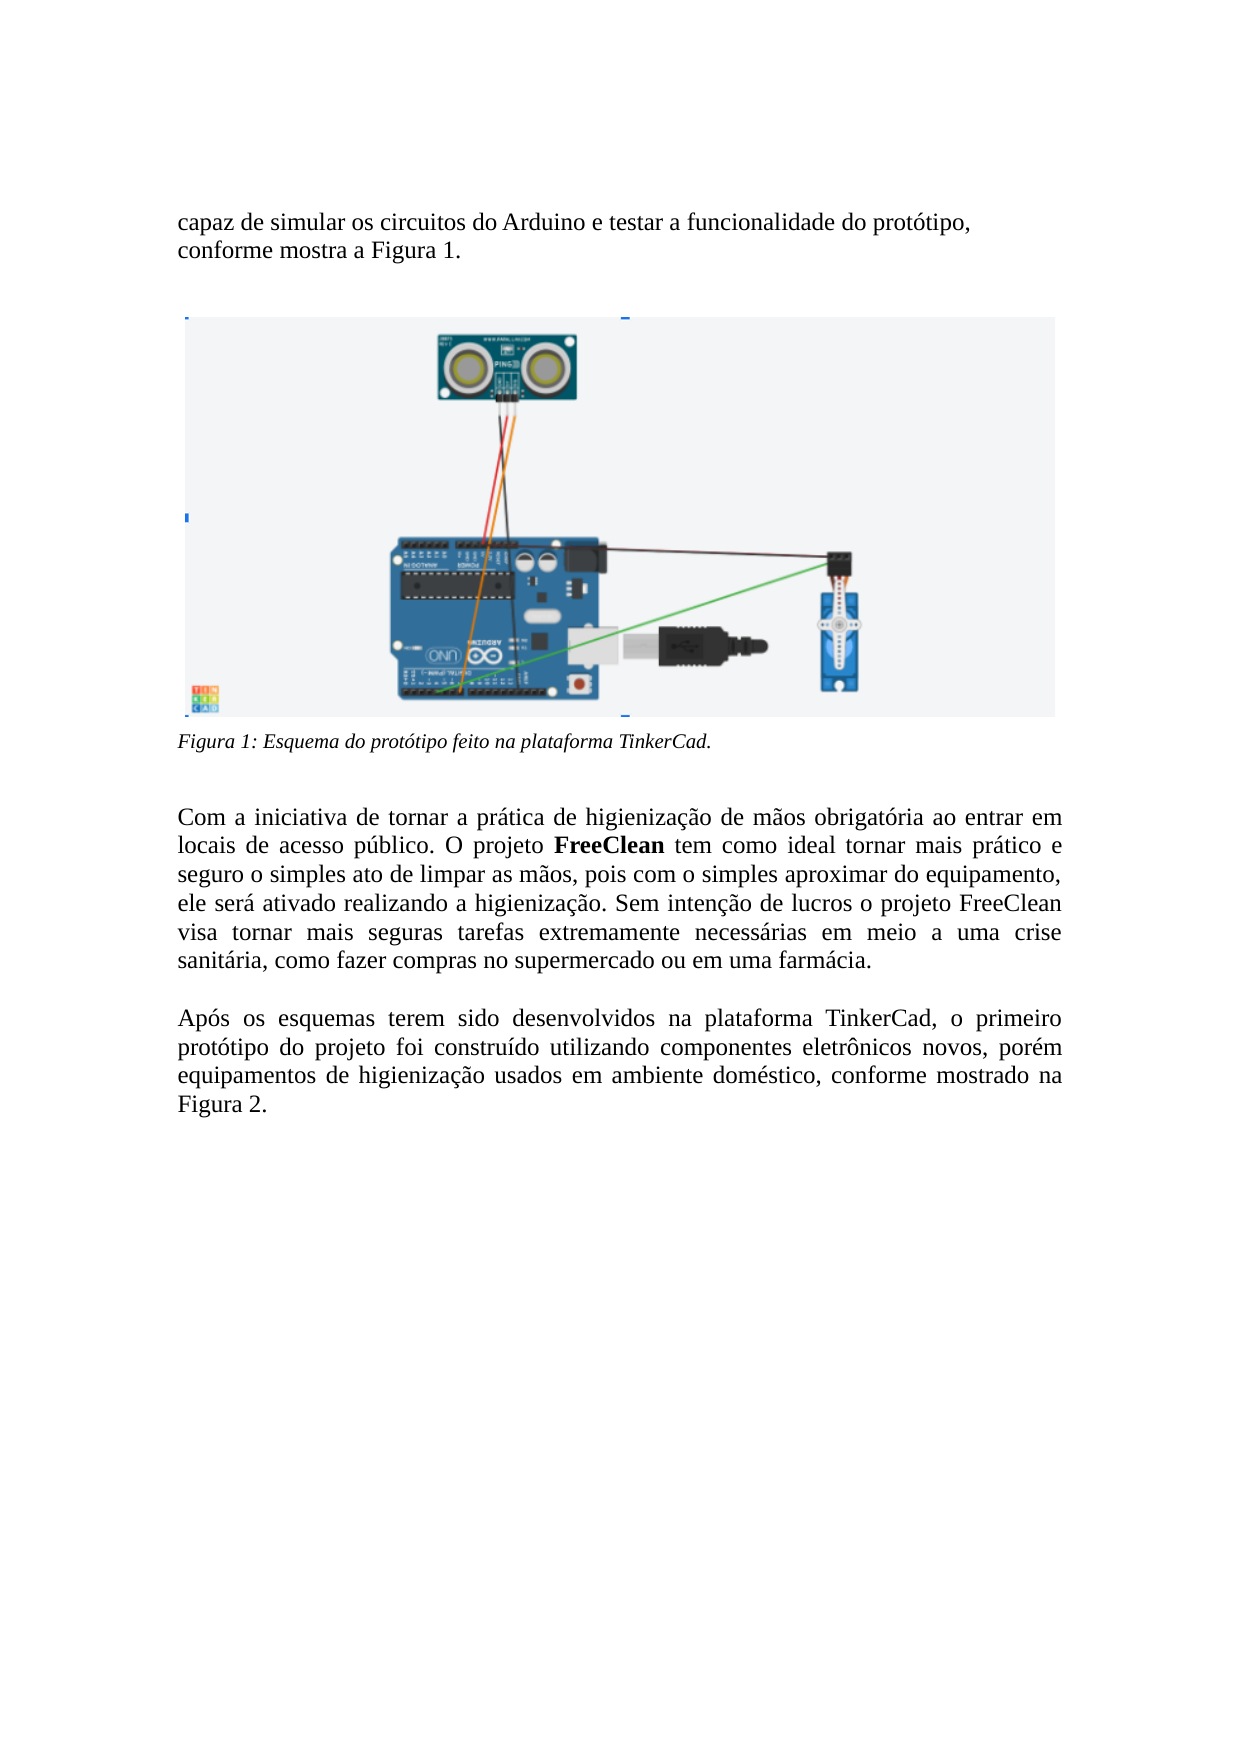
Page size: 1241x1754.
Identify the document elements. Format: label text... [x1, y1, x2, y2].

picture [185, 317, 1055, 717]
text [177, 207, 1063, 264]
text Com a iniciativa de tornar a prática de higienização de mãos obrigatória ao entrar em locais de acesso público. O projeto FreeClean tem como ideal tornar mais prático e seguro o simples ato de limpar as mãos, pois com o simples aproximar do equipamento, ele será ativado realizando a higienização. Sem intenção de lucros o projeto FreeClean visa tornar mais seguras tarefas extremamente necessárias em meio a uma crise sanitária, como fazer compras no supermercado ou em uma farmácia. [177, 802, 1063, 974]
text Após os esquemas terem sido desenvolvidos na plataforma TinkerCad, o primeiro protótipo do projeto foi construído utilizando componentes eletrônicos novos, porém equipamentos de higienização usados em ambiente doméstico, conforme mostrado na Figura 2. [177, 1003, 1063, 1118]
